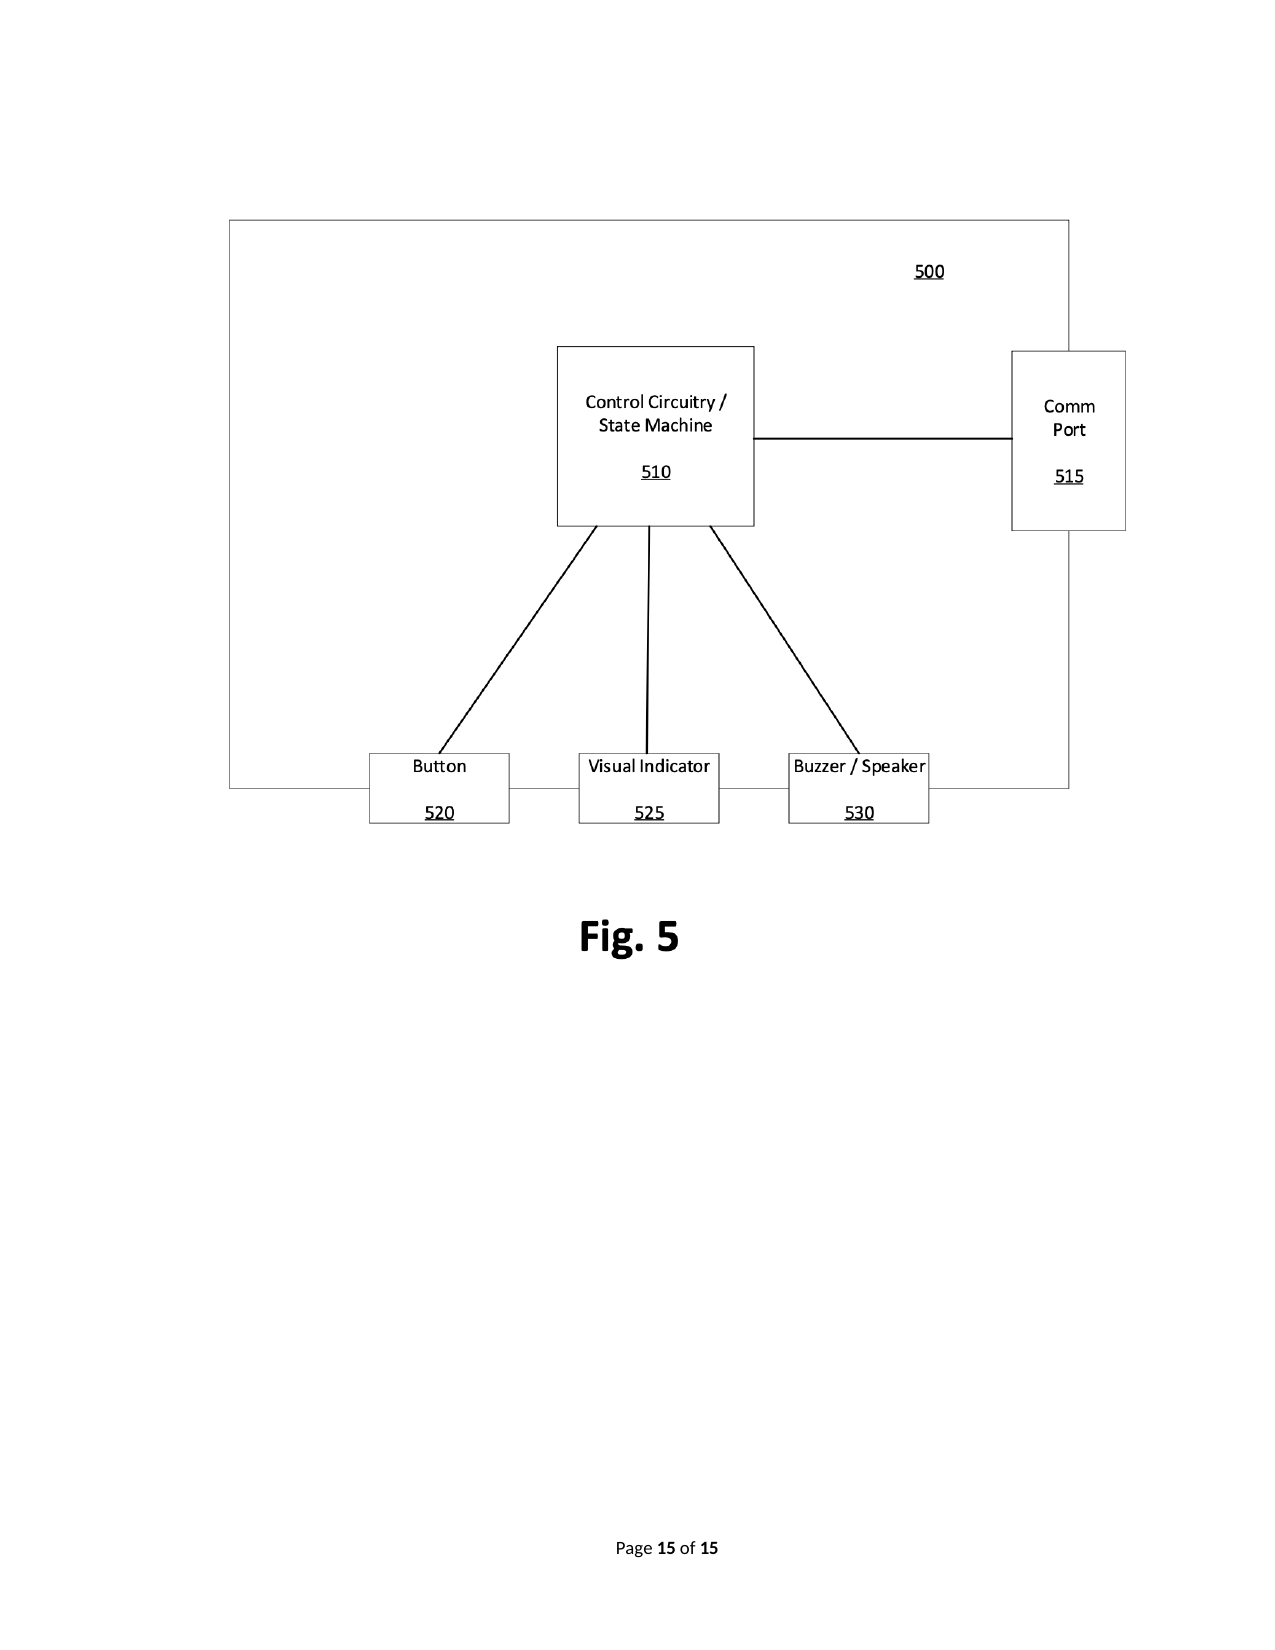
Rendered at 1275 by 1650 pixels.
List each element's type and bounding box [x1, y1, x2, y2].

picture [192, 179, 1142, 992]
